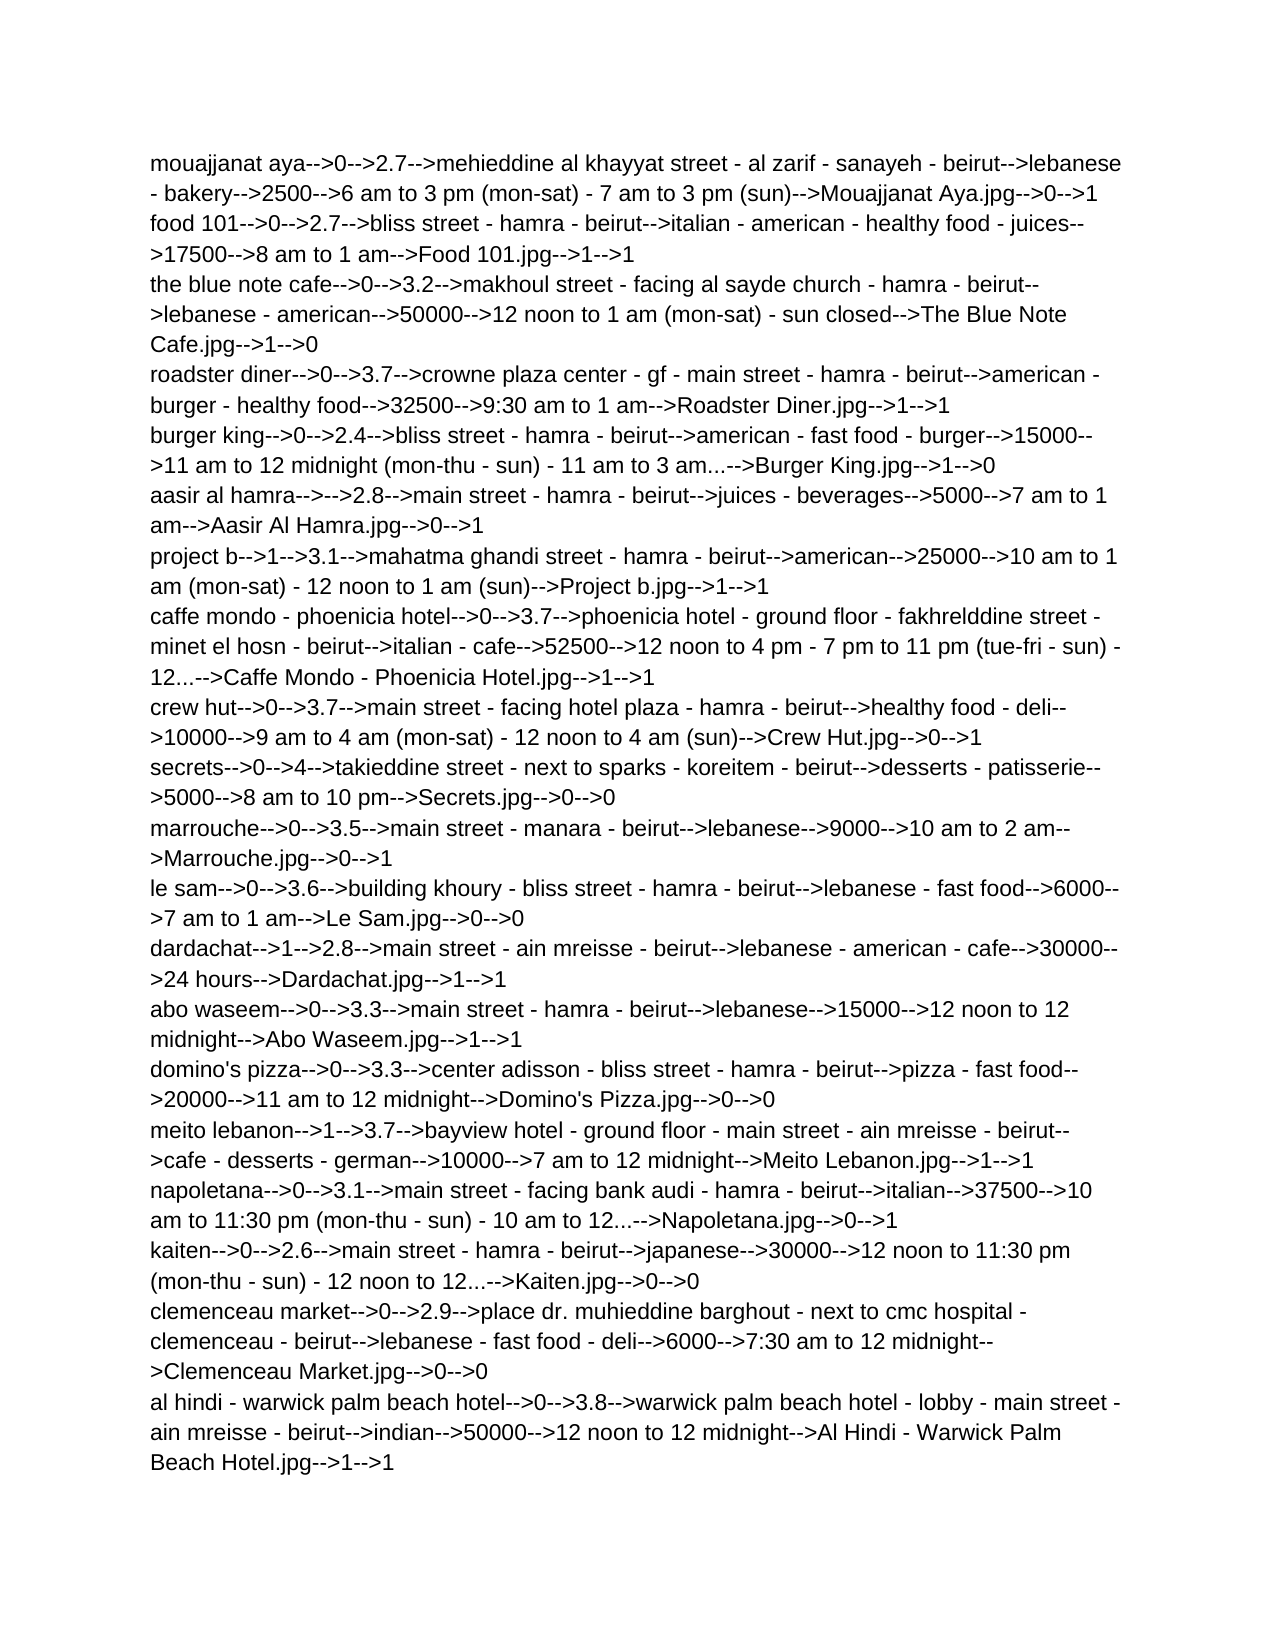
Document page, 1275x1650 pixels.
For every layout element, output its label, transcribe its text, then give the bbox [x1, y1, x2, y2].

text domino's pizza-->0-->3.3-->center adisson - bliss street - hamra - beirut-->pizza - fast food-->20000-->11 am to 12 midnight-->Domino's Pizza.jpg-->0-->0 [150, 1056, 1125, 1113]
text roadster diner-->0-->3.7-->crowne plaza center - gf - main street - hamra - beirut-->american - burger - healthy food-->32500-->9:30 am to 1 am-->Roadster Diner.jpg-->1-->1 [150, 361, 1125, 418]
text dardachat-->1-->2.8-->main street - ain mreisse - beirut-->lebanese - american - cafe-->30000-->24 hours-->Dardachat.jpg-->1-->1 [150, 935, 1125, 992]
text crew hut-->0-->3.7-->main street - facing hotel plaza - hamra - beirut-->healthy food - deli-->10000-->9 am to 4 am (mon-sat) - 12 noon to 4 am (sun)-->Crew Hut.jpg-->0-->1 [150, 694, 1125, 750]
text aasir al hamra-->-->2.8-->main street - hamra - beirut-->juices - beverages-->5000-->7 am to 1 am-->Aasir Al Hamra.jpg-->0-->1 [150, 482, 1125, 539]
text project b-->1-->3.1-->mahatma ghandi street - hamra - beirut-->american-->25000-->10 am to 1 am (mon-sat) - 12 noon to 1 am (sun)-->Project b.jpg-->1-->1 [150, 543, 1125, 599]
text al hindi - warwick palm beach hotel-->0-->3.8-->warwick palm beach hotel - lobby - main street - ain mreisse - beirut-->indian-->50000-->12 noon to 12 midnight-->Al Hindi - Warwick Palm Beach Hotel.jpg-->1-->1 [150, 1388, 1125, 1475]
text burger king-->0-->2.4-->bliss street - hamra - beirut-->american - fast food - burger-->15000-->11 am to 12 midnight (mon-thu - sun) - 11 am to 3 am...-->Burger King.jpg-->1-->0 [150, 422, 1125, 478]
text napoletana-->0-->3.1-->main street - facing bank audi - hamra - beirut-->italian-->37500-->10 am to 11:30 pm (mon-thu - sun) - 10 am to 12...-->Napoletana.jpg-->0-->1 [150, 1177, 1125, 1234]
text le sam-->0-->3.6-->building khoury - bliss street - hamra - beirut-->lebanese - fast food-->6000-->7 am to 1 am-->Le Sam.jpg-->0-->0 [150, 875, 1125, 932]
text food 101-->0-->2.7-->bliss street - hamra - beirut-->italian - american - healthy food - juices-->17500-->8 am to 1 am-->Food 101.jpg-->1-->1 [150, 210, 1125, 267]
text meito lebanon-->1-->3.7-->bayview hotel - ground floor - main street - ain mreisse - beirut-->cafe - desserts - german-->10000-->7 am to 12 midnight-->Meito Lebanon.jpg-->1-->1 [150, 1117, 1125, 1173]
text abo waseem-->0-->3.3-->main street - hamra - beirut-->lebanese-->15000-->12 noon to 12 midnight-->Abo Waseem.jpg-->1-->1 [150, 996, 1125, 1052]
text mouajjanat aya-->0-->2.7-->mehieddine al khayyat street - al zarif - sanayeh - beirut-->lebanese - bakery-->2500-->6 am to 3 pm (mon-sat) - 7 am to 3 pm (sun)-->Mouajjanat Aya.jpg-->0-->1 [150, 150, 1125, 207]
text secrets-->0-->4-->takieddine street - next to sparks - koreitem - beirut-->desserts - patisserie-->5000-->8 am to 10 pm-->Secrets.jpg-->0-->0 [150, 754, 1125, 811]
text kaiten-->0-->2.6-->main street - hamra - beirut-->japanese-->30000-->12 noon to 11:30 pm (mon-thu - sun) - 12 noon to 12...-->Kaiten.jpg-->0-->0 [150, 1237, 1125, 1294]
text marrouche-->0-->3.5-->main street - manara - beirut-->lebanese-->9000-->10 am to 2 am-->Marrouche.jpg-->0-->1 [150, 814, 1125, 871]
text caffe mondo - phoenicia hotel-->0-->3.7-->phoenicia hotel - ground floor - fakhrelddine street - minet el hosn - beirut-->italian - cafe-->52500-->12 noon to 4 pm - 7 pm to 11 pm (tue-fri - sun) - 12...-->Caffe Mondo - Phoenicia Hotel.jpg-->1-->1 [150, 603, 1125, 690]
text clemenceau market-->0-->2.9-->place dr. muhieddine barghout - next to cmc hospital - clemenceau - beirut-->lebanese - fast food - deli-->6000-->7:30 am to 12 midnight-->Clemenceau Market.jpg-->0-->0 [150, 1298, 1125, 1385]
text the blue note cafe-->0-->3.2-->makhoul street - facing al sayde church - hamra - beirut-->lebanese - american-->50000-->12 noon to 1 am (mon-sat) - sun closed-->The Blue Note Cafe.jpg-->1-->0 [150, 271, 1125, 358]
